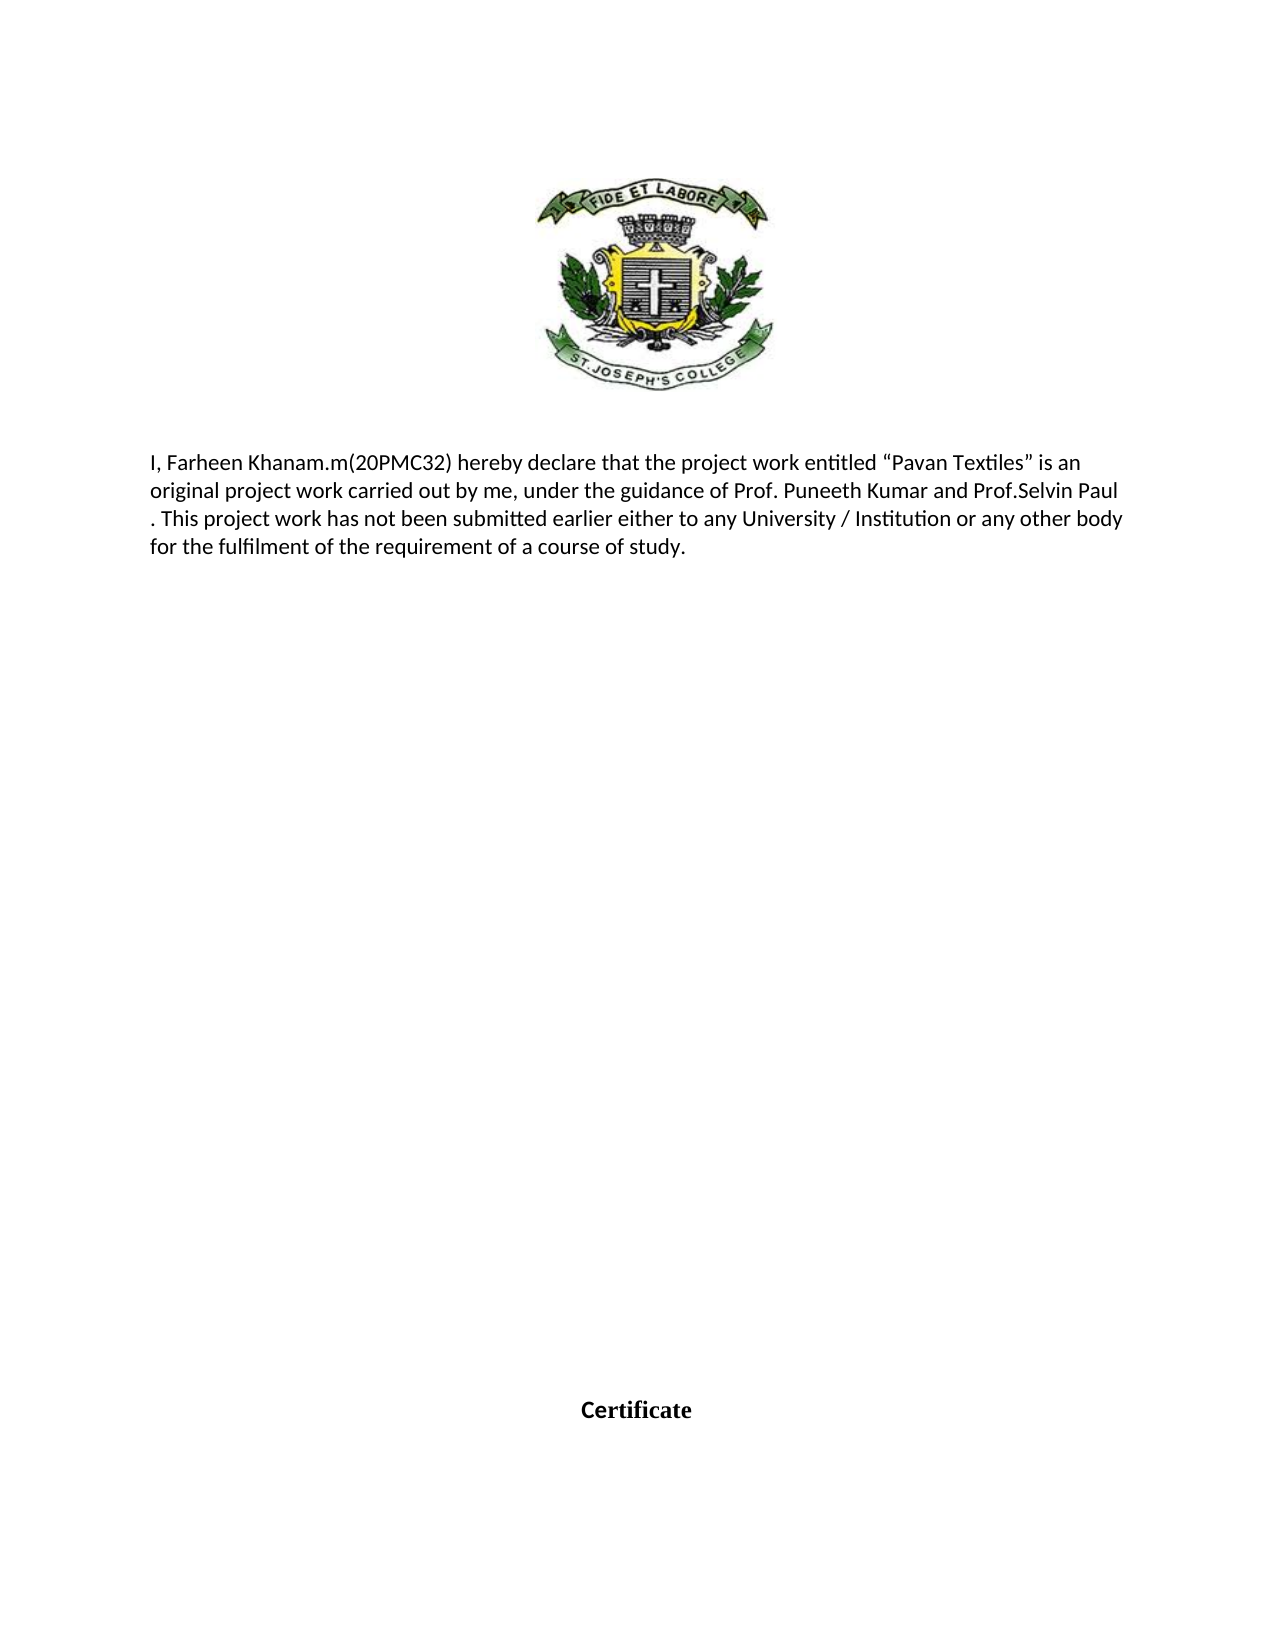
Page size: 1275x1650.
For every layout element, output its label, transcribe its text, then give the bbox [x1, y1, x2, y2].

text I, Farheen Khanam.m(20PMC32) hereby declare that the project work entitled “Pavan Textiles” is an original project work carried out by me, under the guidance of Prof. Puneeth Kumar and Prof.Selvin Paul . This project work has not been submitted earlier either to any University / Institution or any other body for the fulfilment of the requirement of a course of study. [150, 448, 1125, 561]
picture [535, 178, 778, 392]
text Certificate [150, 1394, 1125, 1425]
